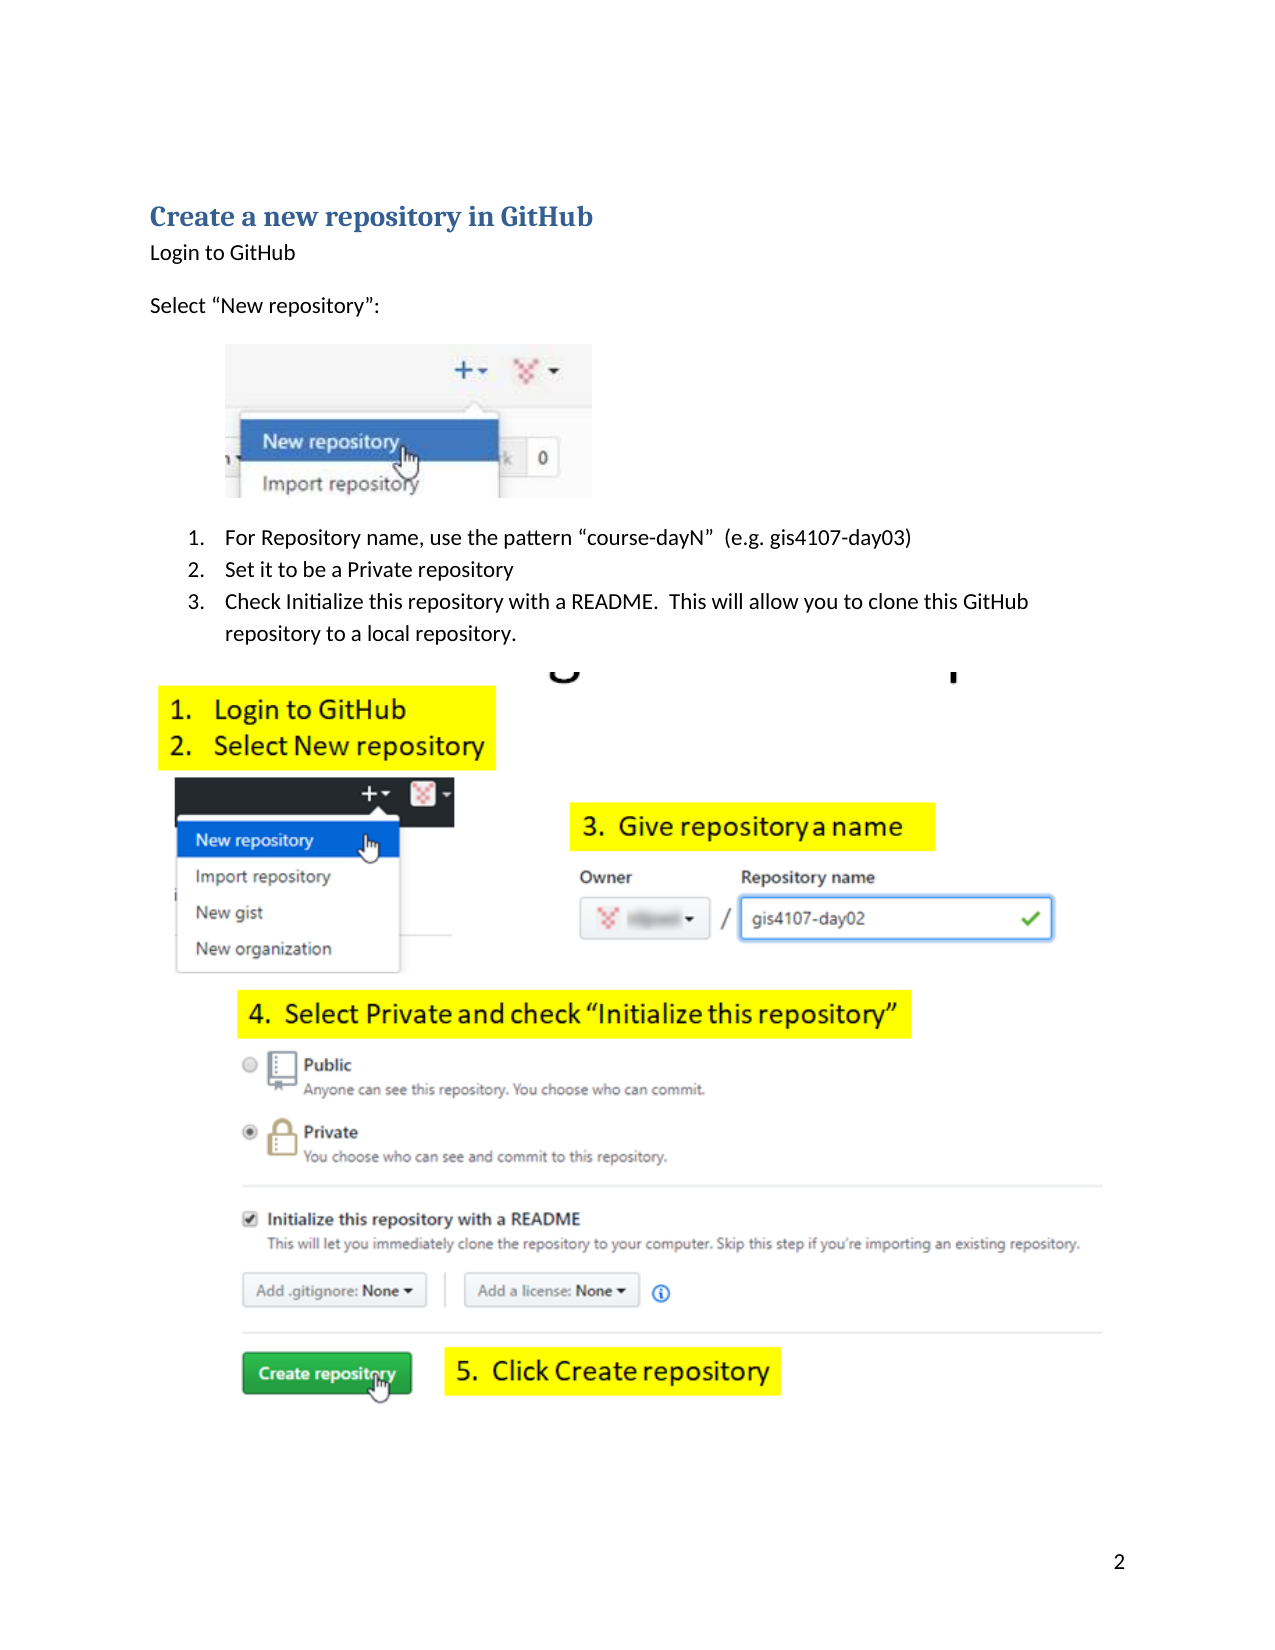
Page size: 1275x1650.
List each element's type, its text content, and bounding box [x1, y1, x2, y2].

subtitle Create a new repository in GitHub [150, 200, 1125, 233]
list For Repository name, use the pattern “course-dayN” (e.g. gis4107-day03) [187, 523, 1125, 551]
picture [225, 344, 593, 498]
text Login to GitHub [150, 238, 1125, 267]
picture [150, 672, 1125, 1407]
list Set it to be a Private repository [187, 555, 1125, 583]
text Select “New repository”: [150, 292, 1125, 319]
list Check Initialize this repository with a README. This will allow you to clone this GitHub repository to a local repository. [187, 587, 1125, 647]
